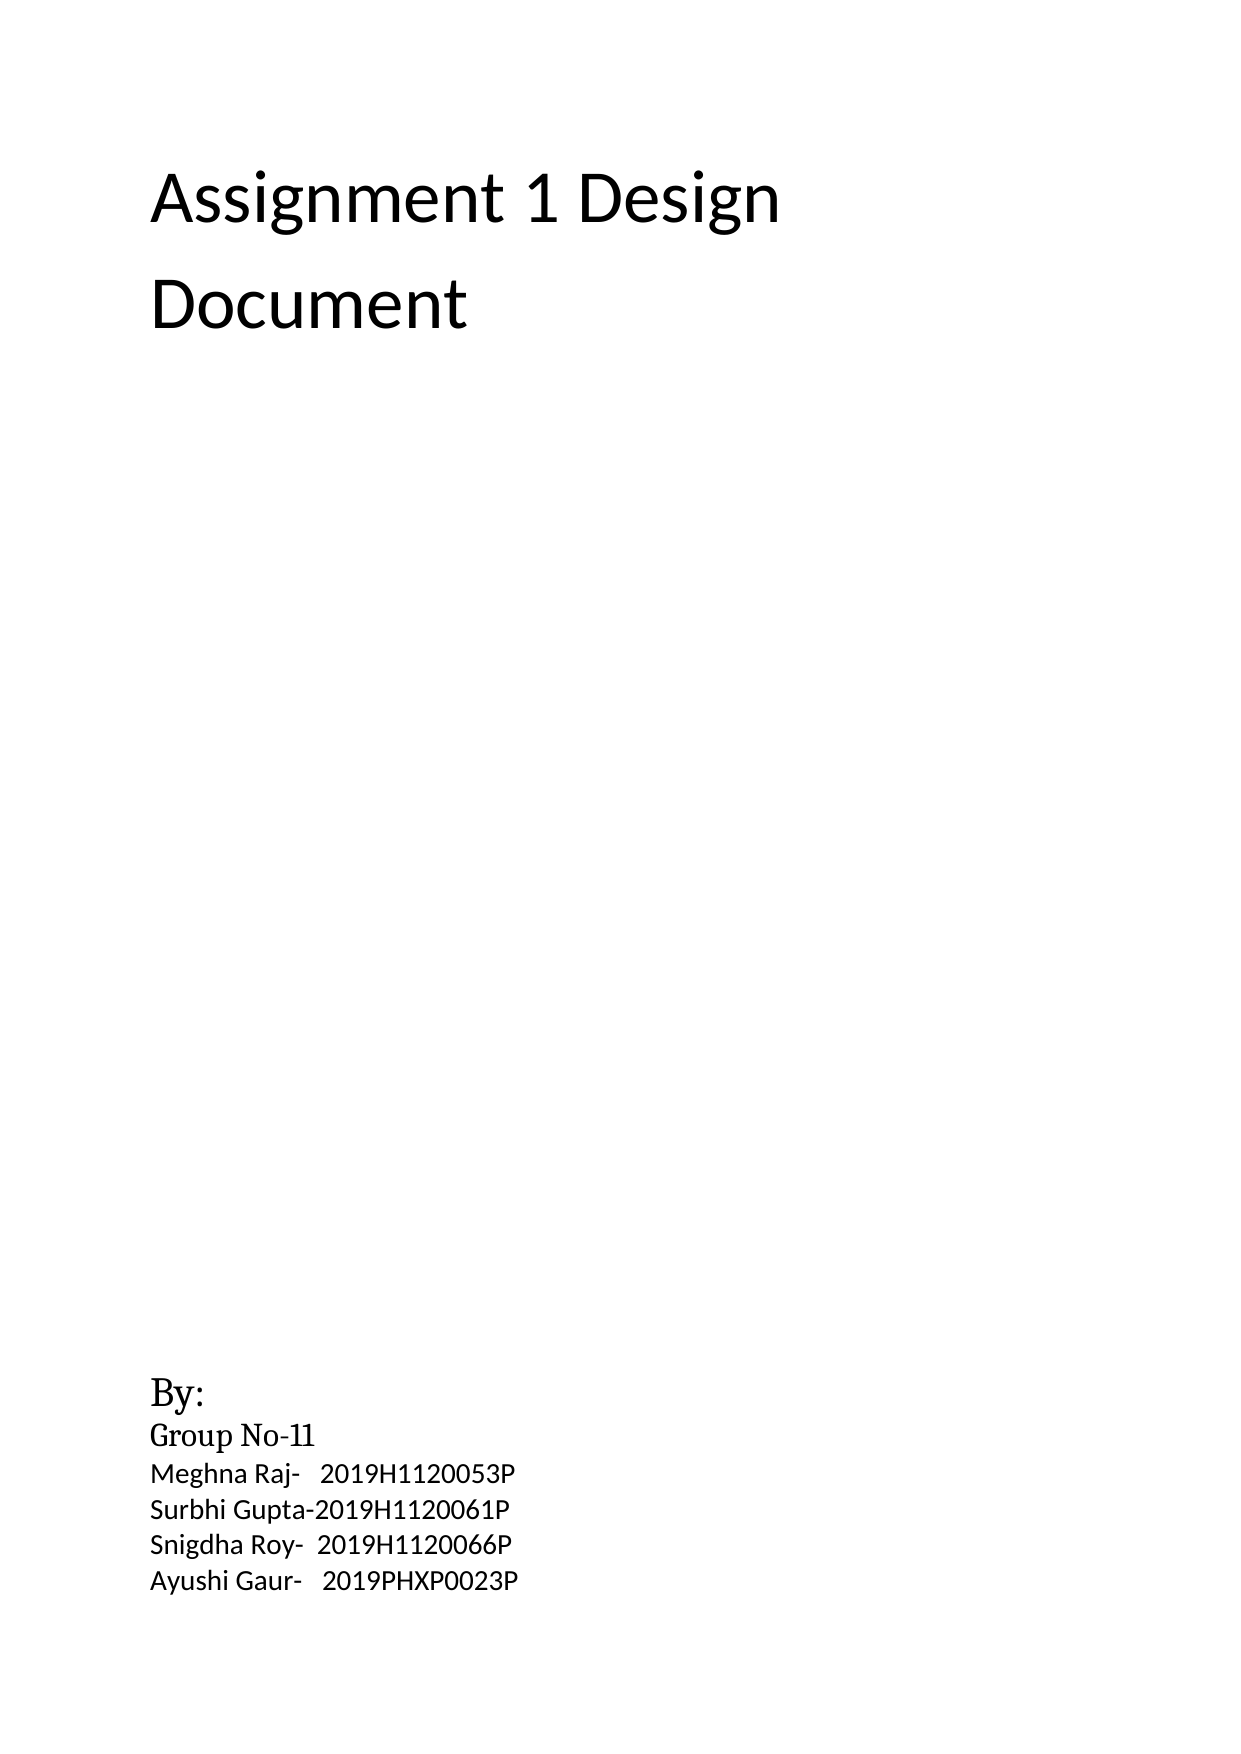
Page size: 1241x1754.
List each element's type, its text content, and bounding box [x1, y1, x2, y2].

text Ayushi Gaur- 2019PHXP0023P [150, 1562, 1090, 1598]
text Meghna Raj- 2019H1120053P [150, 1455, 1090, 1491]
text By: [150, 1369, 1090, 1417]
text Surbhi Gupta-2019H1120061P [150, 1491, 1090, 1526]
text Assignment 1 Design Document [150, 150, 1090, 347]
text Group No-11 [150, 1417, 1090, 1455]
text Snigdha Roy- 2019H1120066P [150, 1526, 1090, 1562]
